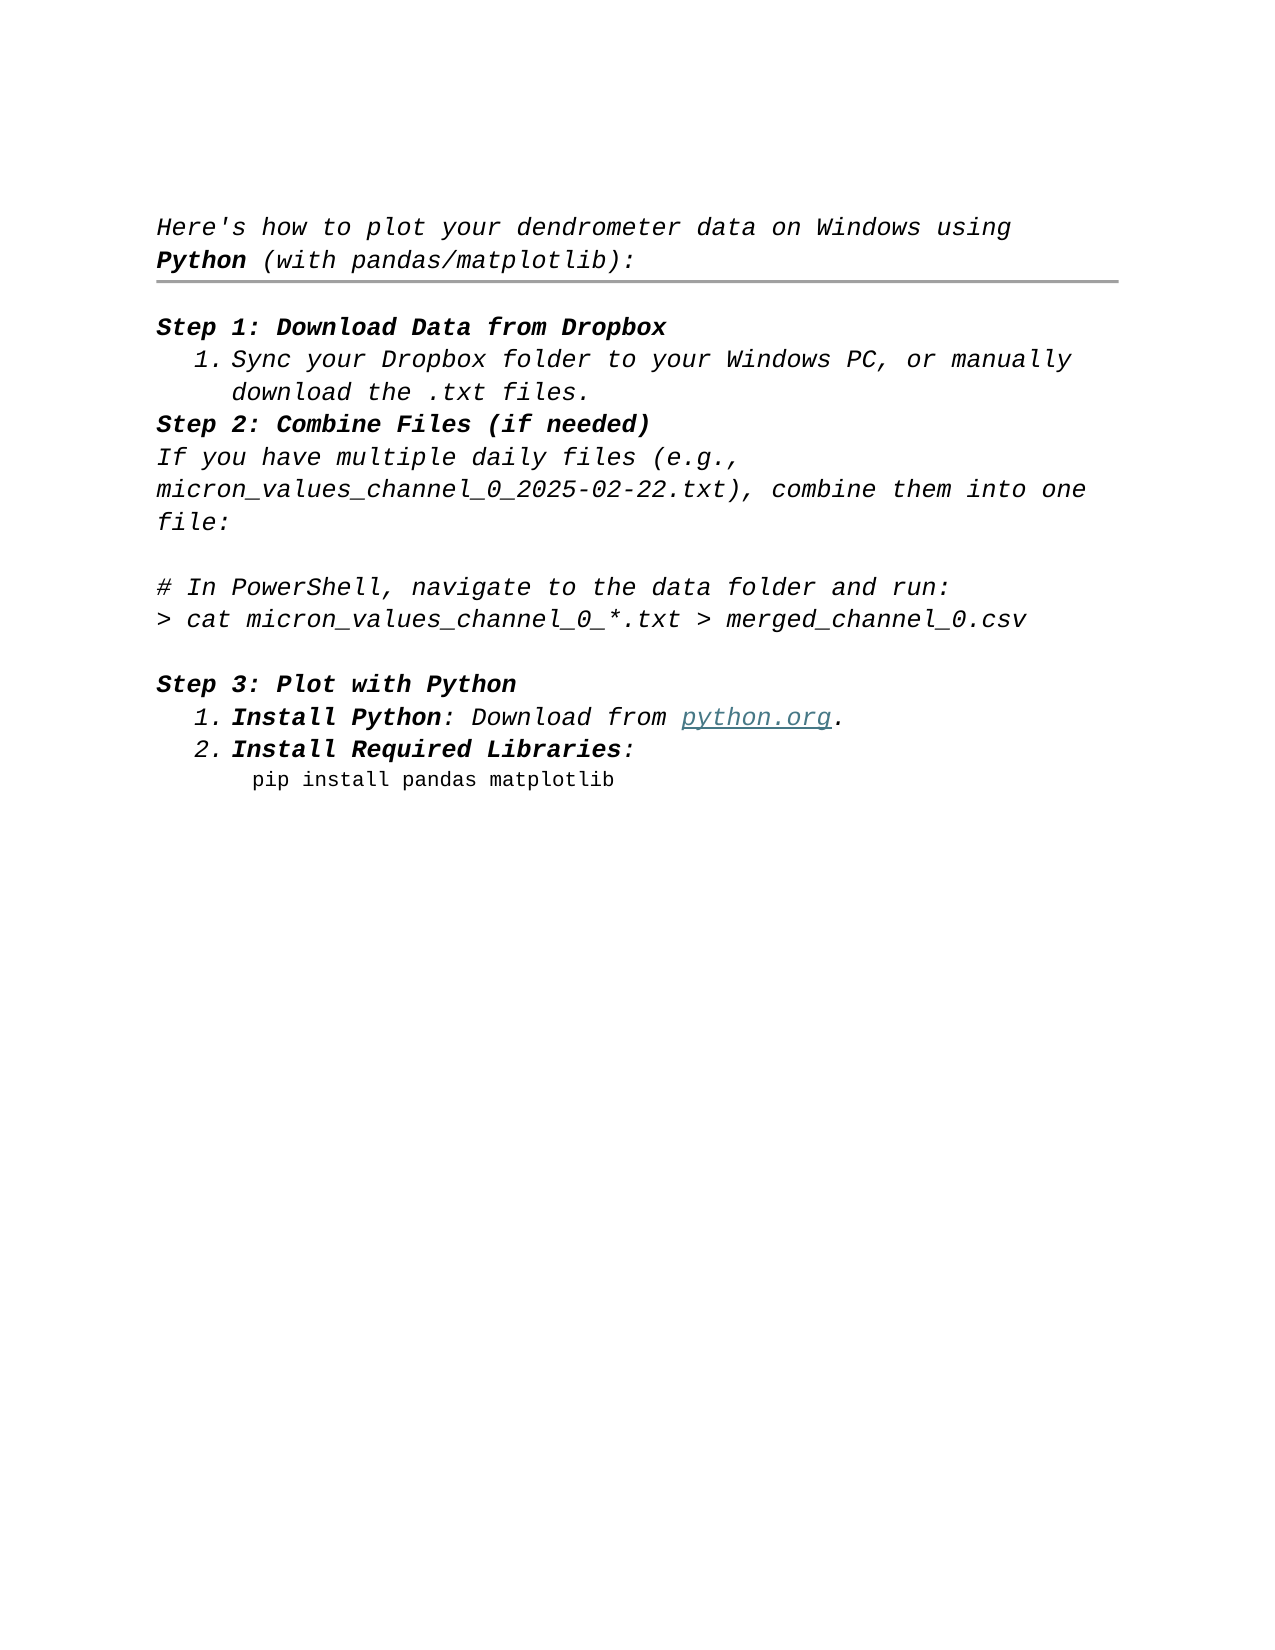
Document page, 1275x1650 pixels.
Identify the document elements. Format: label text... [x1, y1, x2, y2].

list Install Python: Download from python.org. [194, 704, 1118, 732]
list Install Required Libraries: [194, 737, 1118, 765]
text > cat micron_values_channel_0_*.txt > merged_channel_0.csv [156, 607, 1118, 635]
text Step 3: Plot with Python [156, 672, 1118, 700]
list Sync your Dropbox folder to your Windows PC, or manually download the .txt files. [194, 347, 1118, 407]
text Here's how to plot your dendrometer data on Windows using Python (with pandas/matplotlib): [156, 215, 1118, 276]
text If you have multiple daily files (e.g., micron_values_channel_0_2025-02-22.txt), combine them into one file: [156, 444, 1118, 537]
text Step 1: Download Data from Dropbox [156, 314, 1118, 342]
text pip install pandas matplotlib [231, 769, 1118, 793]
text Step 2: Combine Files (if needed) [156, 412, 1118, 440]
text # In PowerShell, navigate to the data folder and run: [156, 574, 1118, 602]
